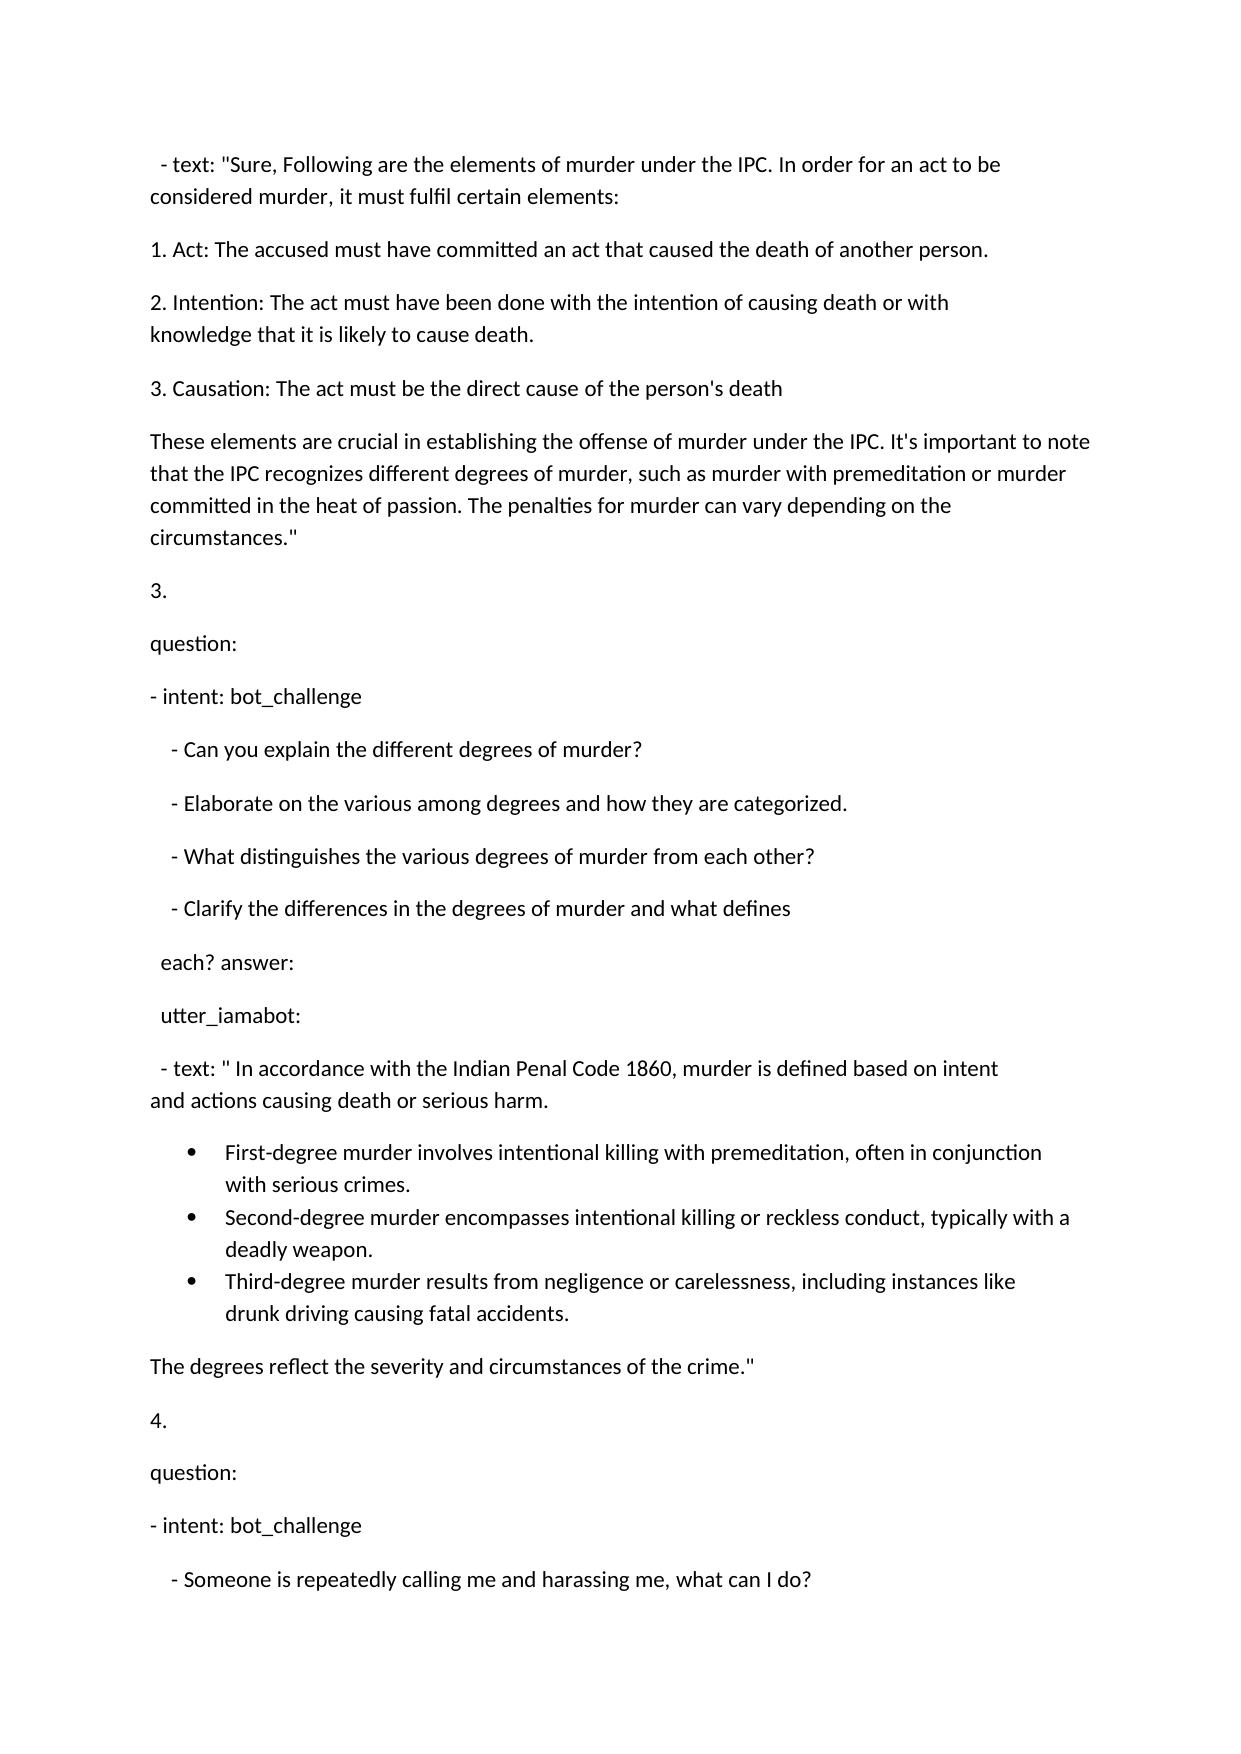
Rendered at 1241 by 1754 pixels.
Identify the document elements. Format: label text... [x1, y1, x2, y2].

list First-degree murder involves intentional killing with premeditation, often in conjunction with serious crimes. [188, 1138, 1044, 1198]
list Act: The accused must have committed an act that caused the death of another person. [150, 236, 1101, 263]
list intent: bot_challenge [150, 682, 1101, 710]
list intent: bot_challenge [150, 1512, 1101, 1539]
list Third-degree murder results from negligence or carelessness, including instances like drunk driving causing fatal accidents. [188, 1267, 1074, 1327]
text The degrees reflect the severity and circumstances of the crime." 4. [150, 1352, 757, 1434]
text question: [150, 629, 1101, 657]
list text: " In accordance with the Indian Penal Code 1860, murder is defined based on intent and actions causing death or serious harm. [150, 1054, 1040, 1114]
list Elaborate on the various among degrees and how they are categorized. [171, 789, 1101, 817]
list What distinguishes the various degrees of murder from each other? [171, 842, 1101, 870]
text utter_iamabot: [160, 1001, 1101, 1029]
list Intention: The act must have been done with the intention of causing death or with knowledge that it is likely to cause death. [150, 288, 1055, 348]
list Clarify the differences in the degrees of murder and what defines each? answer: [160, 894, 851, 976]
list Can you explain the different degrees of murder? [171, 735, 1101, 763]
list Causation: The act must be the direct cause of the person's death [150, 374, 1101, 402]
text question: [150, 1459, 1101, 1486]
text 3. [150, 576, 1101, 604]
text - text: "Sure, Following are the elements of murder under the IPC. In order for an act to be considered murder, it must fulfil certain elements: [150, 150, 1077, 210]
list Second-degree murder encompasses intentional killing or reckless conduct, typically with a deadly weapon. [188, 1203, 1072, 1263]
text These elements are crucial in establishing the offense of murder under the IPC. It's important to note that the IPC recognizes different degrees of murder, such as murder with premeditation or murder committed in the heat of passion. The penalties for murder can vary depending on the circumstances." [150, 427, 1099, 551]
list Someone is repeatedly calling me and harassing me, what can I do? [171, 1565, 1101, 1593]
